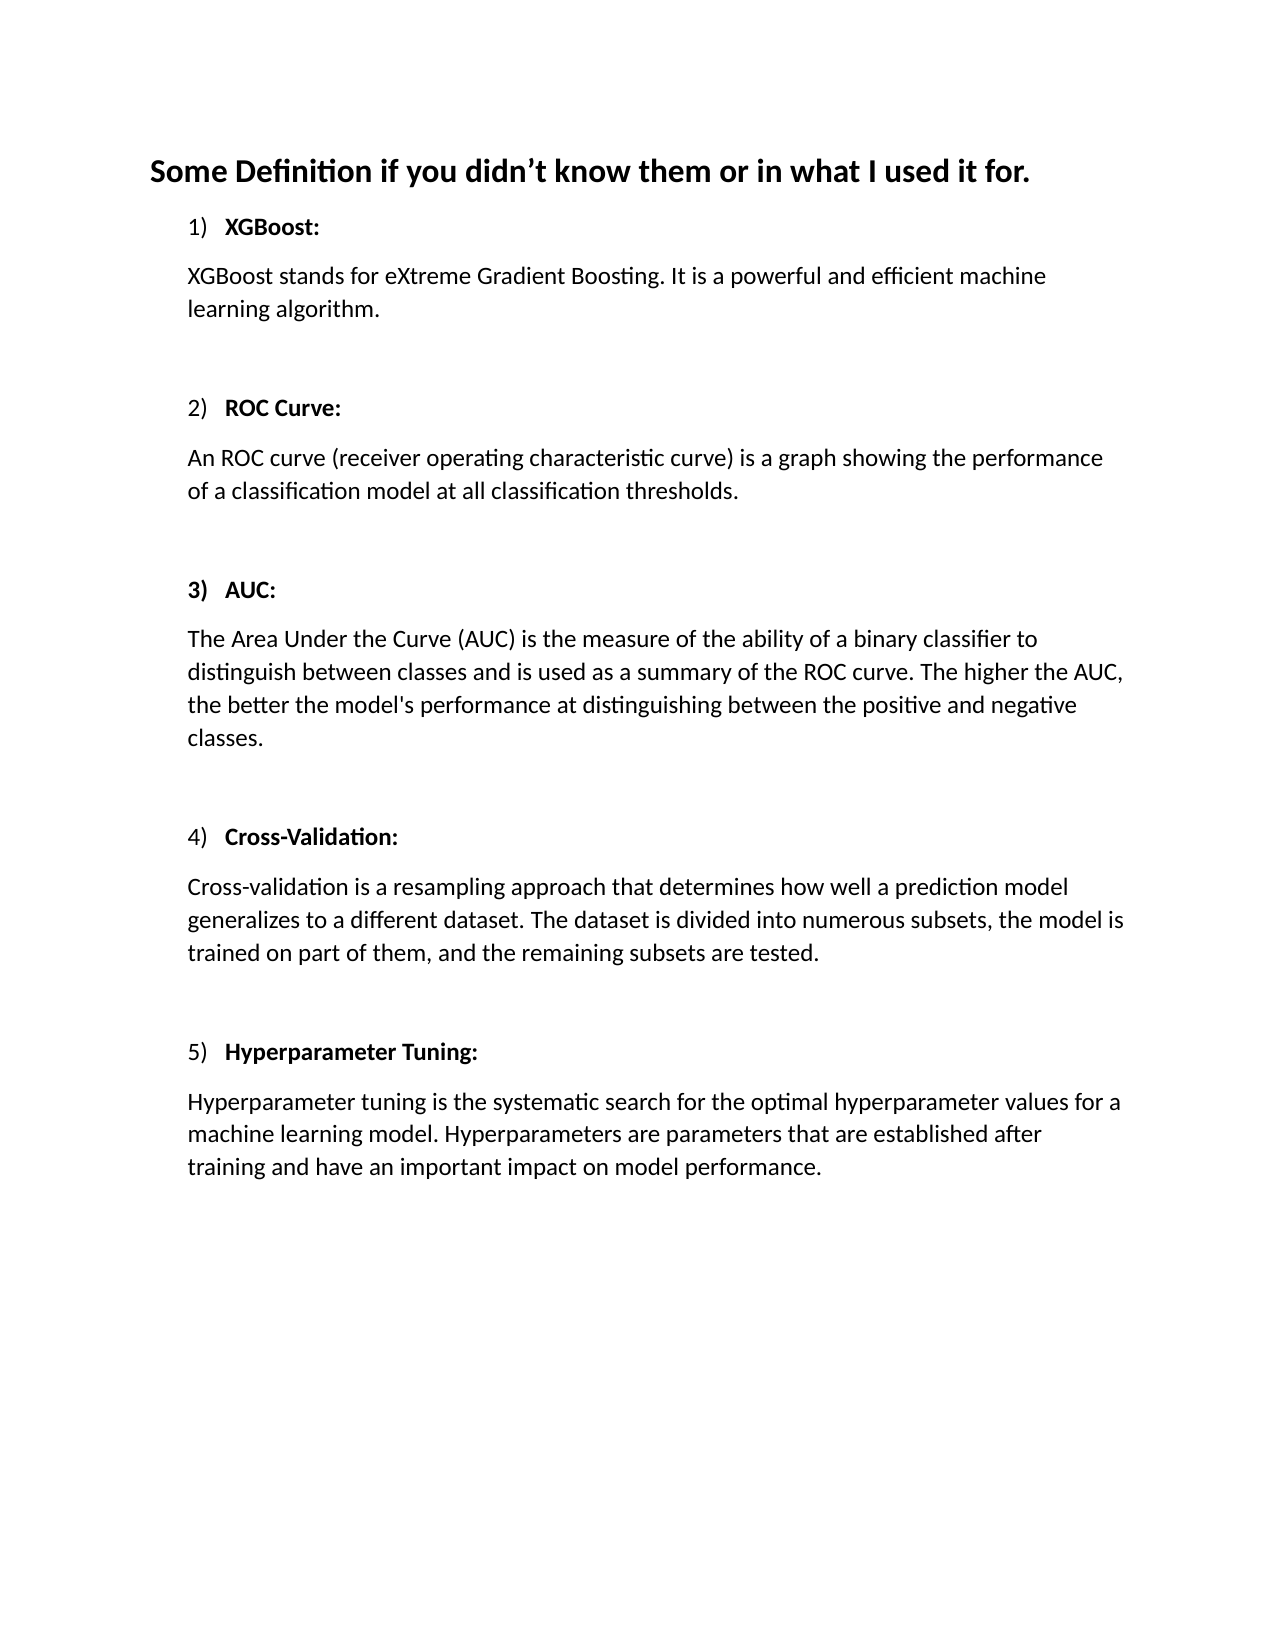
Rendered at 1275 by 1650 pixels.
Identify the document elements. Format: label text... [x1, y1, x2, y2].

list Hyperparameter Tuning: [187, 1036, 1125, 1067]
text Hyperparameter tuning is the systematic search for the optimal hyperparameter values for a machine learning model. Hyperparameters are parameters that are established after training and have an important impact on model performance. [187, 1086, 1125, 1182]
text An ROC curve (receiver operating characteristic curve) is a graph showing the performance of a classification model at all classification thresholds. [187, 442, 1125, 505]
list ROC Curve: [187, 392, 1125, 423]
text Some Definition if you didn’t know them or in what I used it for. [150, 150, 1125, 191]
list Cross-Validation: [187, 821, 1125, 852]
list AUC: [187, 574, 1125, 604]
list XGBoost: [187, 211, 1125, 241]
text XGBoost stands for eXtreme Gradient Boosting. It is a powerful and efficient machine learning algorithm. [187, 260, 1125, 324]
text Cross-validation is a resampling approach that determines how well a prediction model generalizes to a different dataset. The dataset is divided into numerous subsets, the model is trained on part of them, and the remaining subsets are tested. [187, 871, 1125, 967]
text The Area Under the Curve (AUC) is the measure of the ability of a binary classifier to distinguish between classes and is used as a summary of the ROC curve. The higher the AUC, the better the model's performance at distinguishing between the positive and negative classes. [187, 623, 1125, 753]
